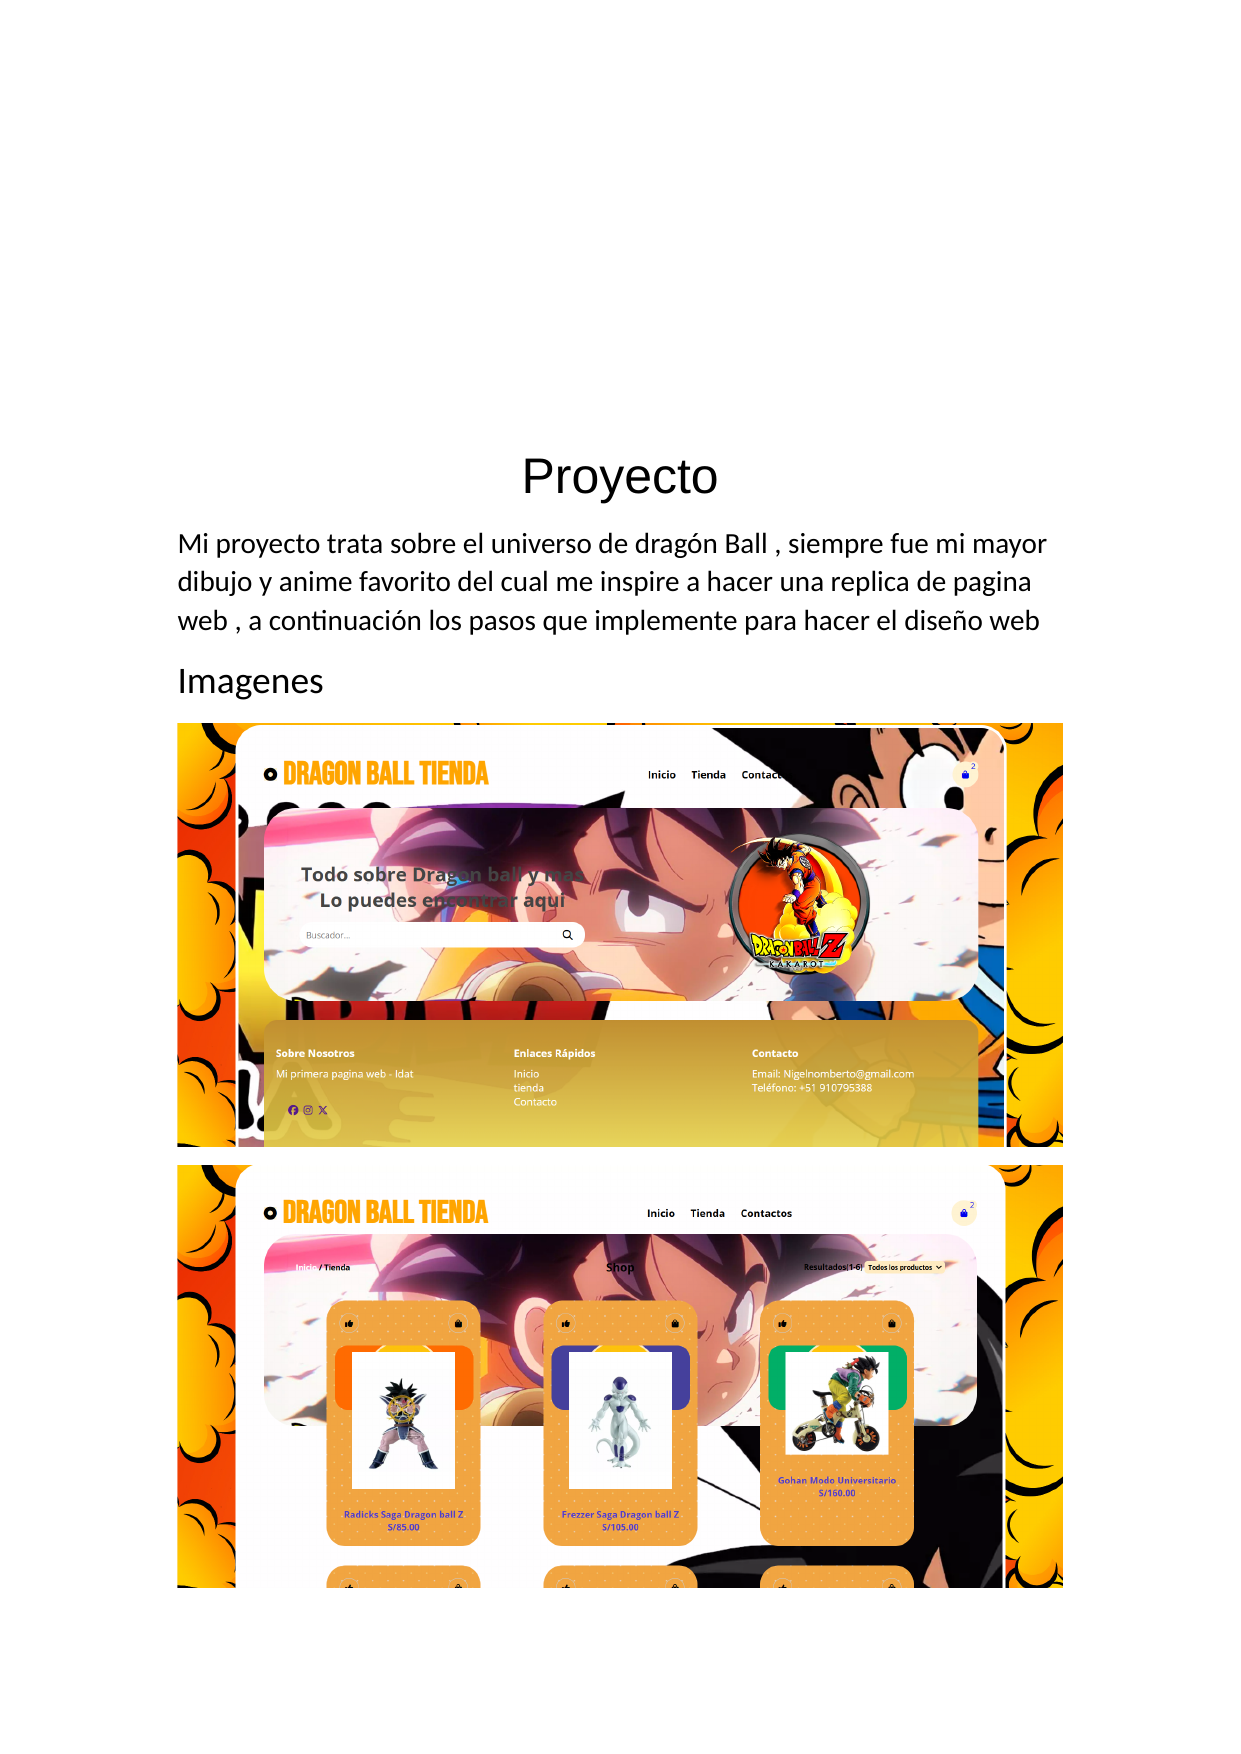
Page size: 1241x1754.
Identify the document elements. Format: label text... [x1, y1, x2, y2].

picture [177, 1165, 1063, 1588]
text Mi proyecto trata sobre el universo de dragón Ball , siempre fue mi mayor dibujo y anime favorito del cual me inspire a hacer una replica de pagina web , a continuación los pasos que implemente para hacer el diseño web [177, 525, 1063, 638]
picture [177, 723, 1063, 1147]
text Proyecto [177, 446, 1063, 504]
text Imagenes [177, 657, 1063, 703]
